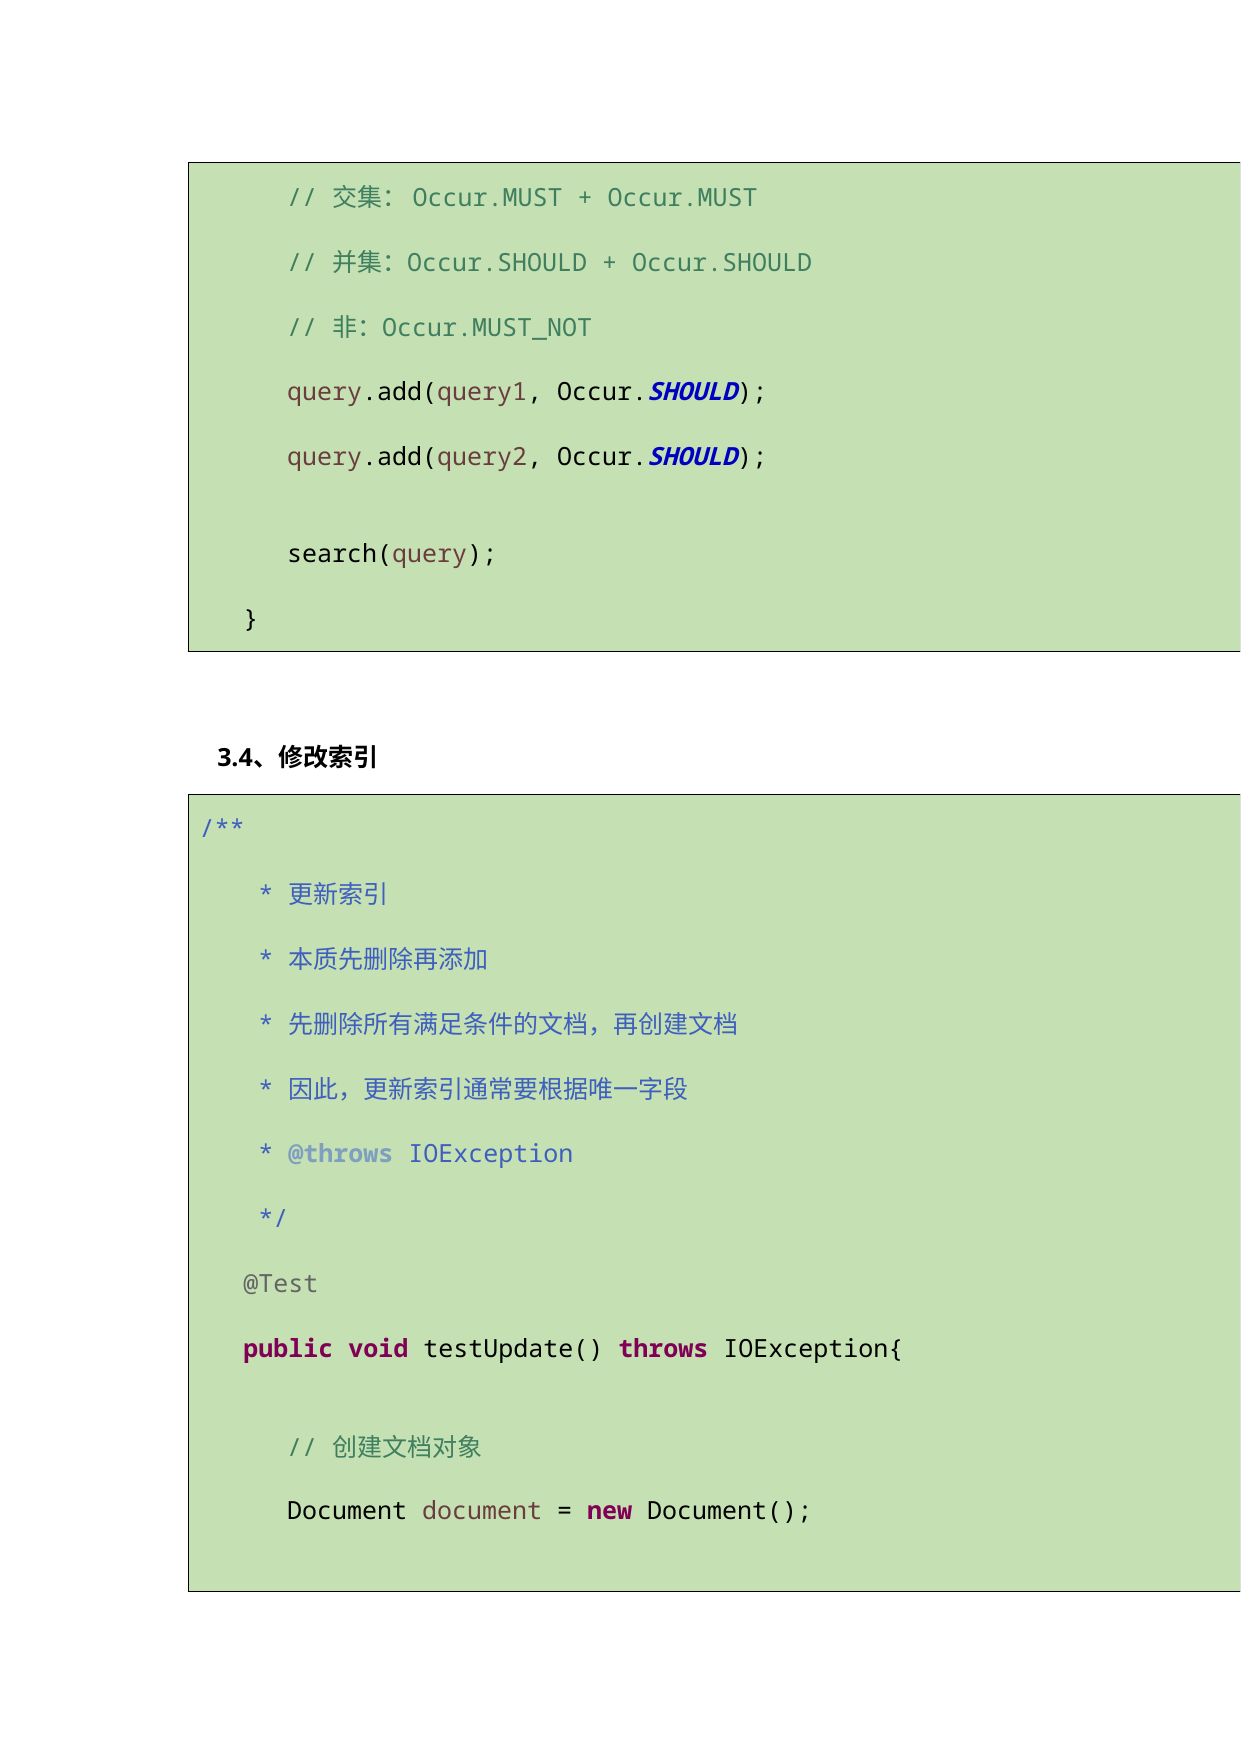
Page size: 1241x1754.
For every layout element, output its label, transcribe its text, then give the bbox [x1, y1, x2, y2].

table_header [189, 795, 1240, 1591]
subtitle 修改索引 [217, 723, 1053, 788]
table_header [189, 163, 1240, 651]
